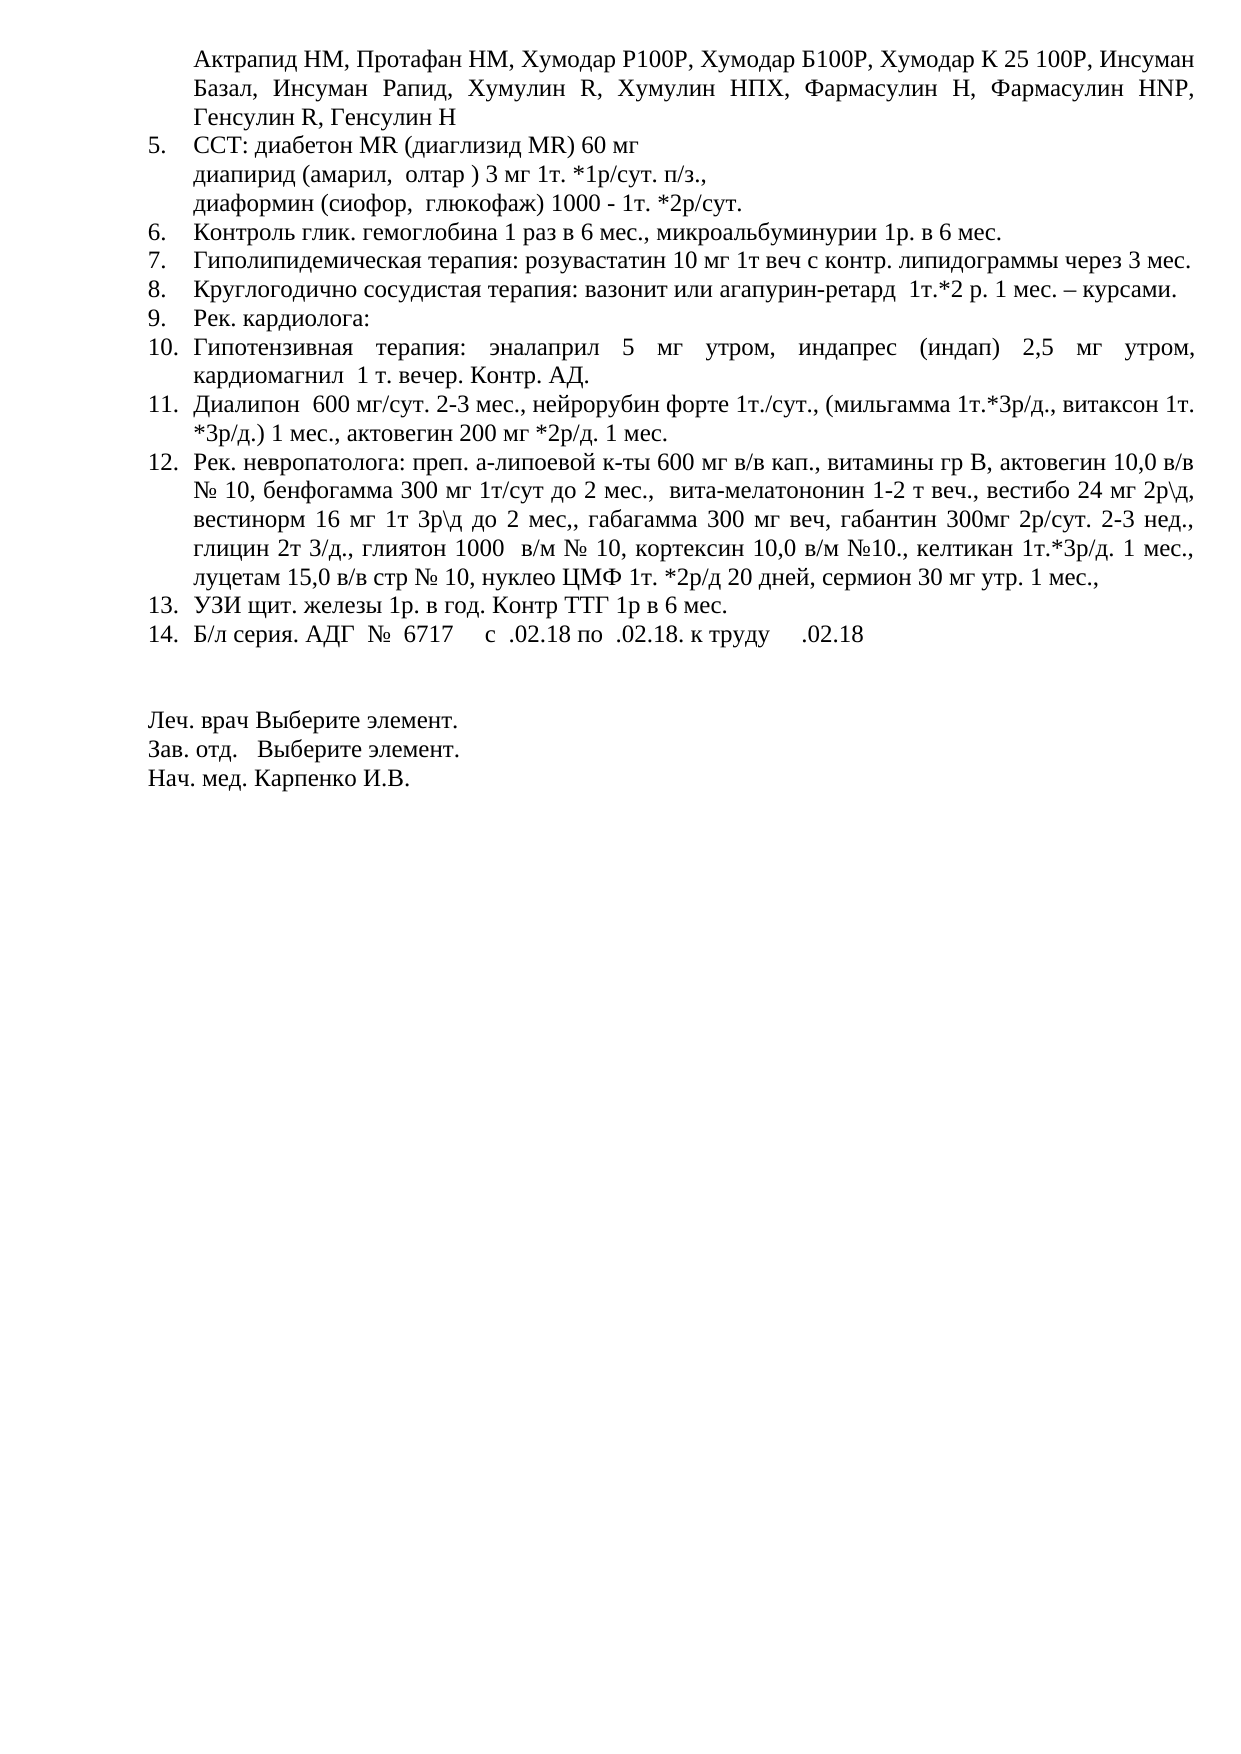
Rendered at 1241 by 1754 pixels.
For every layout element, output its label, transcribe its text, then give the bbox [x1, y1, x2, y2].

list Рек. кардиолога: [148, 303, 1196, 332]
list Круглогодично сосудистая терапия: вазонит или агапурин-ретард 1т.*2 р. 1 мес. – курсами. [148, 274, 1196, 303]
text диаформин (сиофор, глюкофаж) 1000 - 1т. *2р/сут. [193, 188, 1196, 217]
list Гиполипидемическая терапия: розувастатин 10 мг 1т веч с контр. липидограммы через 3 мес. [148, 246, 1196, 274]
list УЗИ щит. железы 1р. в год. Контр ТТГ 1р в 6 мес. [148, 591, 1196, 619]
text Актрапид НМ, Протафан НМ, Хумодар Р100Р, Хумодар Б100Р, Хумодар К 25 100Р, Инсуман Базал, Инсуман Рапид, Хумулин R, Хумулин НПХ, Фармасулин Н, Фармасулин НNР, Генсулин R, Генсулин Н [193, 44, 1196, 131]
text Нач. мед. Карпенко И.В. [148, 763, 1196, 792]
list Б/л серия. АДГ № 6717 с .02.18 по .02.18. к труду .02.18 [148, 619, 1196, 648]
list Контроль глик. гемоглобина 1 раз в 6 мес., 1р. в 6 мес. [148, 217, 1196, 246]
list Рек. невропатолога: преп. а-липоевой к-ты 600 мг в/в кап., витамины гр В, актовегин 10,0 в/в № 10, бенфогамма 300 мг 1т/сут до 2 мес., вита-мелатононин 1-2 т веч., вестибо 24 мг 2р\д, вестинорм 16 мг 1т 3р\д до 2 мес,, габагамма 300 мг веч, габантин 300мг 2р/сут. 2-3 нед., глицин 2т 3/д., глиятон 1000 в/м № 10, кортексин 10,0 в/м №10., келтикан 1т.*3р/д. 1 мес., луцетам 15,0 в/в стр № 10, нуклео ЦМФ 1т. *2р/д 20 дней, сермион 30 мг утр. 1 мес., [148, 447, 1196, 591]
list 600 мг/сут. 2-3 мес., нейрорубин форте 1т./сут., (мильгамма 1т.*3р/д., витаксон 1т. *3р/д.) 1 мес., актовегин 200 мг *2р/д. 1 мес. [148, 389, 1196, 447]
list эналаприл 5 мг утром, индапрес (индап) 2,5 мг утром, кардиомагнил 1 т. вечер. Контр. АД. [148, 332, 1196, 389]
text диапирид (амарил, олтар ) 3 мг 1т. *1р/сут. п/з., [193, 159, 1196, 188]
text Леч. врач [148, 706, 1196, 734]
list ССТ: диабетон МR (диаглизид МR) 60 мг [148, 131, 1196, 159]
